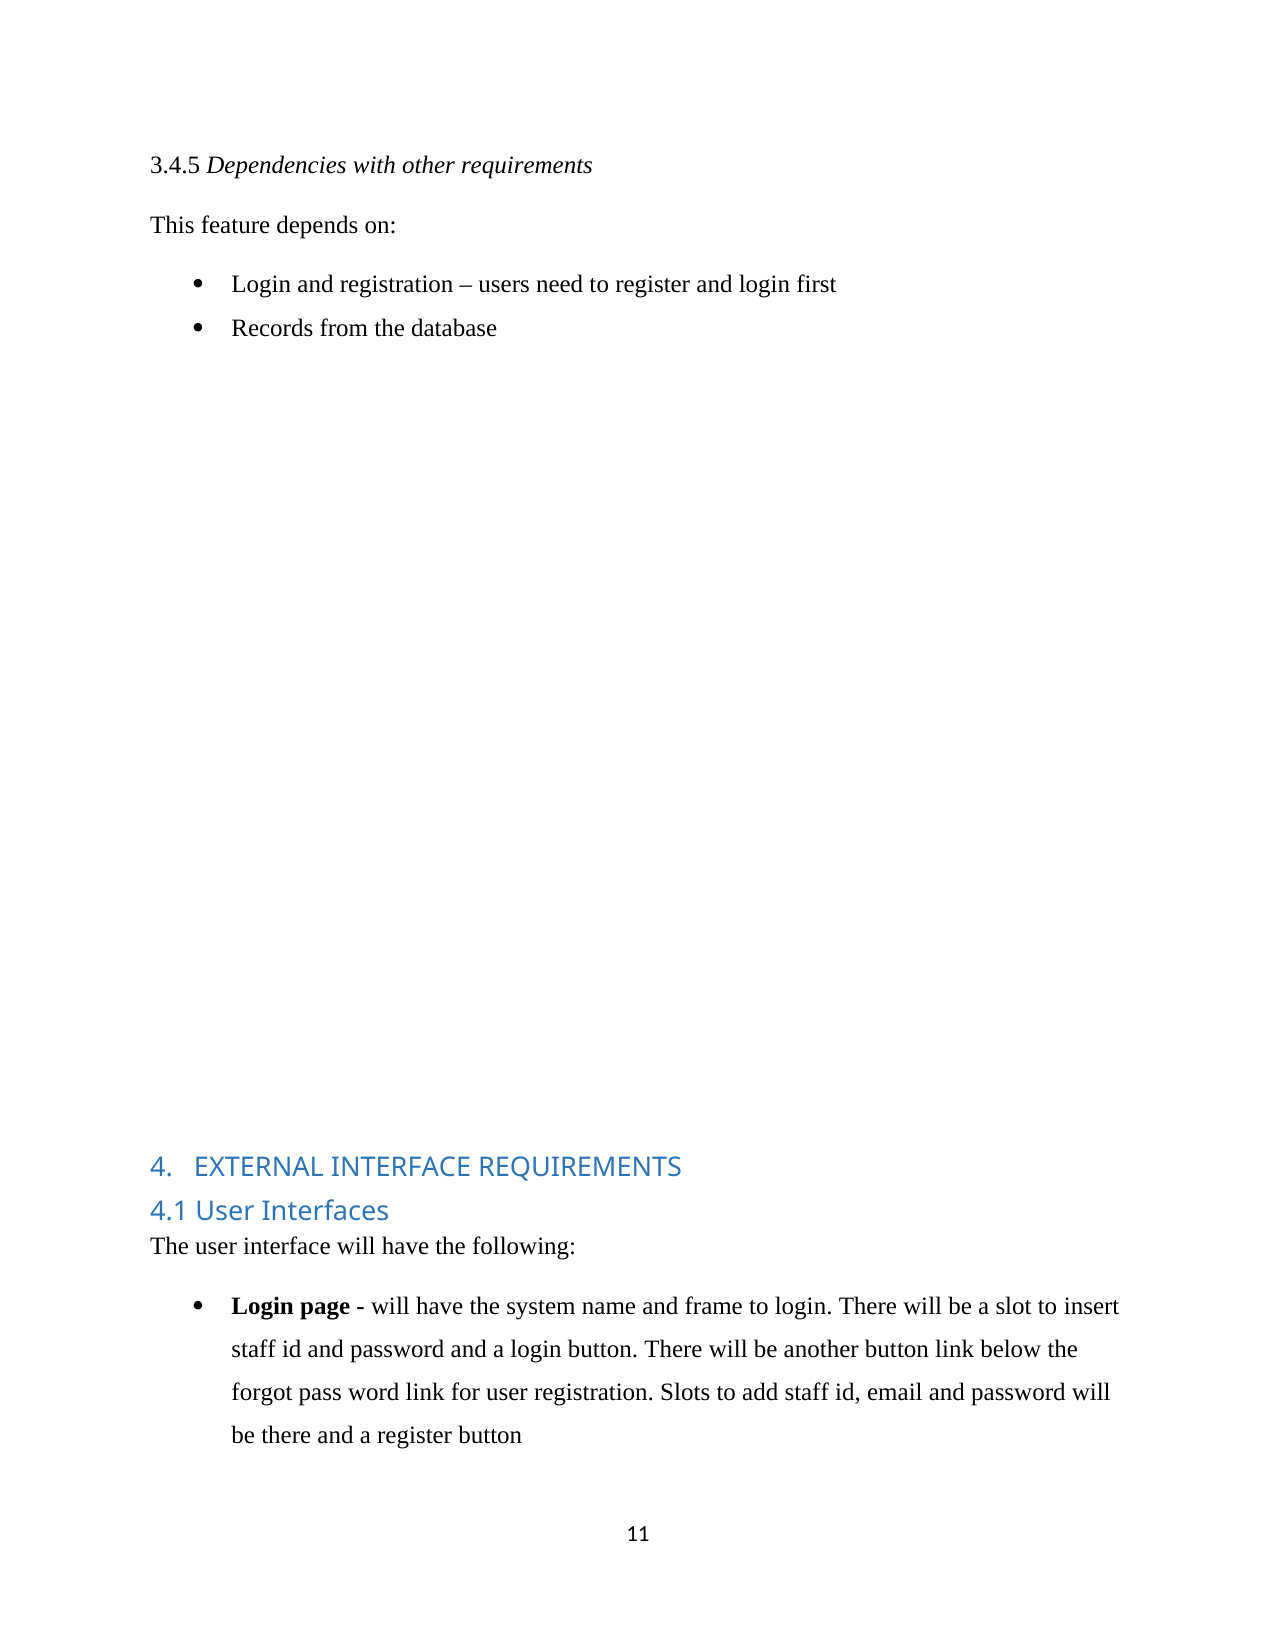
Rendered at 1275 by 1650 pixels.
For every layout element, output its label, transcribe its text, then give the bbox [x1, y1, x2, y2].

list Records from the database [194, 313, 1125, 341]
text 3.4.5 Dependencies with other requirements [150, 150, 1125, 179]
text This feature depends on: [150, 210, 1125, 238]
list Login and registration – users need to register and login first [194, 269, 1125, 298]
list Login page - will have the system name and frame to login. There will be a slot to insert staff id and password and a login button. There will be another button link below the forgot pass word link for user registration. Slots to add staff id, email and password will be there and a register button [194, 1291, 1125, 1449]
subtitle 4. EXTERNAL INTERFACE REQUIREMENTS [150, 1147, 1125, 1184]
subtitle 4.1 User Interfaces [150, 1191, 1125, 1228]
text The user interface will have the following: [150, 1231, 1125, 1260]
